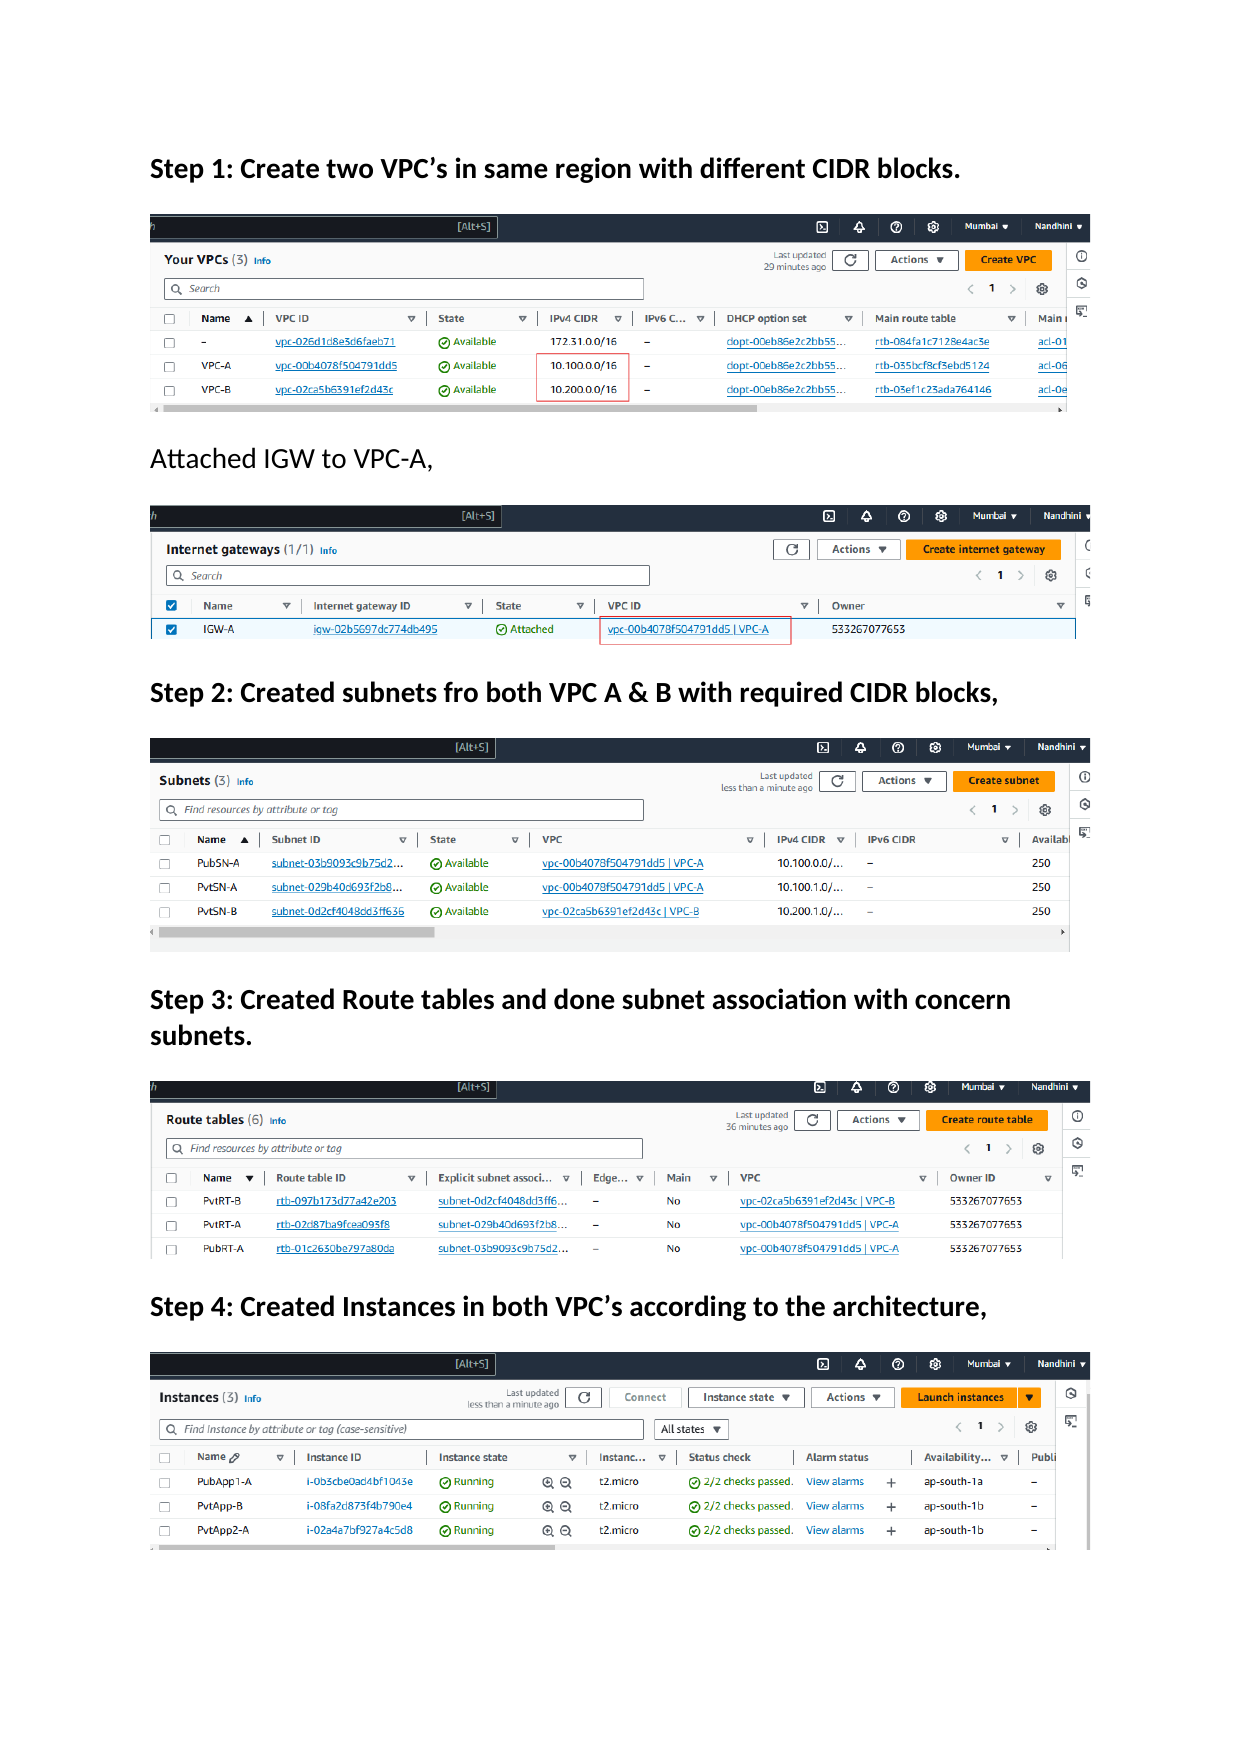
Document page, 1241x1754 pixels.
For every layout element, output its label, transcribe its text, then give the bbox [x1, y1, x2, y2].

picture [150, 1081, 1091, 1259]
picture [150, 738, 1091, 952]
picture [150, 505, 1091, 645]
text Step 2: Created subnets fro both VPC A & B with required CIDR blocks, [150, 674, 1090, 709]
text Step 4: Created Instances in both VPC’s according to the architecture, [150, 1288, 1090, 1323]
picture [150, 214, 1091, 412]
picture [150, 1352, 1091, 1550]
text Attached IGW to VPC-A, [150, 441, 1090, 476]
text Step 1: Create two VPC’s in same region with different CIDR blocks. [150, 150, 1090, 186]
text Step 3: Created Route tables and done subnet association with concern subnets. [150, 981, 1090, 1052]
